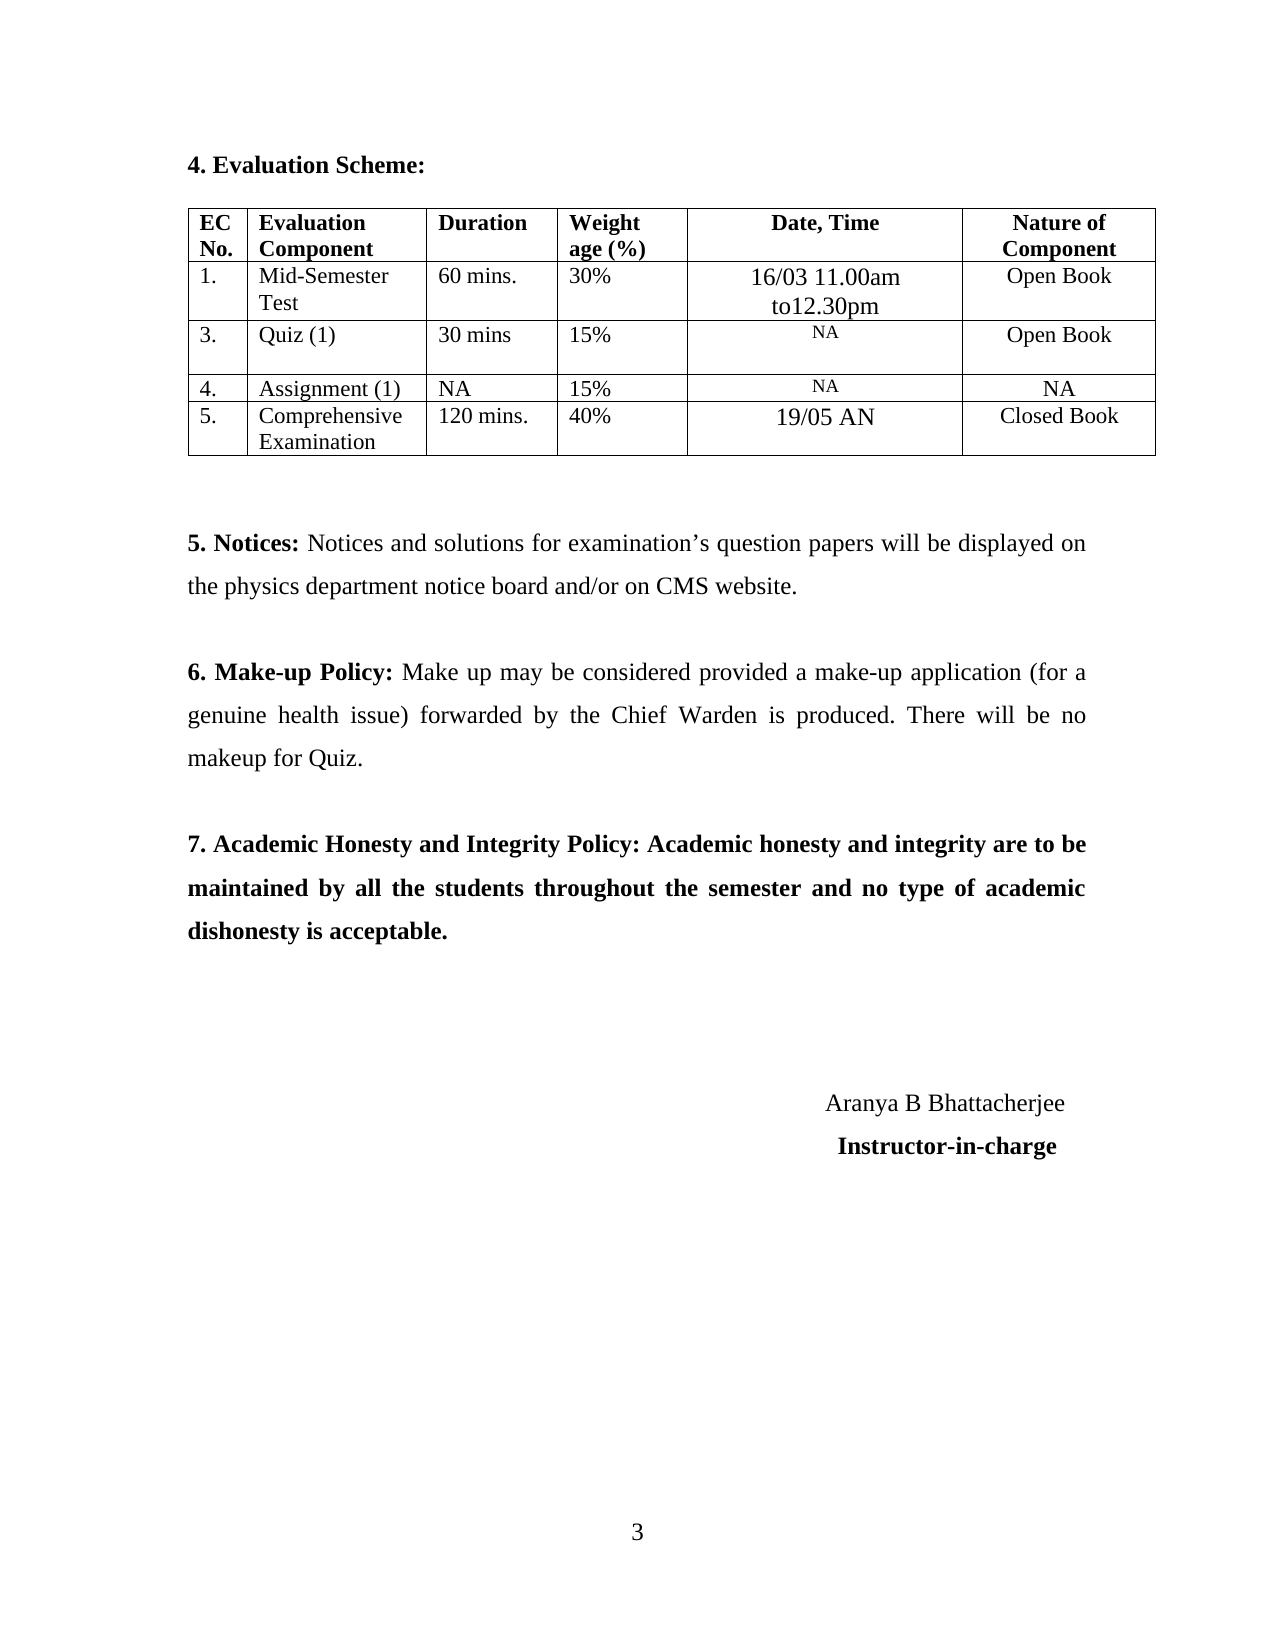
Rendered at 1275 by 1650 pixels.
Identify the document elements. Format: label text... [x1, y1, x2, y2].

text 4. Evaluation Scheme: [187, 150, 1087, 179]
table_cell 30% [558, 262, 687, 320]
table_cell Open Book [963, 262, 1155, 320]
text 5. Notices: Notices and solutions for examination’s question papers will be displayed on the physics department notice board and/or on CMS website. [187, 528, 1087, 599]
table_cell Mid-Semester Test [248, 262, 426, 320]
table_cell 5. [189, 402, 247, 455]
table_cell 120 mins. [427, 402, 557, 455]
table_header Evaluation Component [248, 209, 426, 261]
table_header Weight age (%) [558, 209, 687, 261]
text Instructor-in-charge [187, 1131, 1087, 1160]
table_header Duration [427, 209, 557, 261]
table_header Date, Time [688, 209, 962, 261]
text 6. Make-up Policy: Make up may be considered provided a make-up application (for a genuine health issue) forwarded by the Chief Warden is produced. There will be no makeup for Quiz. [187, 657, 1087, 772]
text Aranya B Bhattacherjee [187, 1088, 1087, 1117]
table_header EC No. [189, 209, 247, 261]
table_header Nature of Component [963, 209, 1155, 261]
table_cell 19/05 AN [688, 402, 962, 455]
table_cell Comprehensive Examination [248, 402, 426, 455]
table_cell 60 mins. [427, 262, 557, 320]
table_cell 4. [189, 375, 247, 401]
table_cell 40% [558, 402, 687, 455]
table_cell Assignment (1) [248, 375, 426, 401]
table_cell 15% [558, 375, 687, 401]
table_cell NA [688, 321, 962, 373]
table_cell NA [427, 375, 557, 401]
text 7. Academic Honesty and Integrity Policy: Academic honesty and integrity are to be maintained by all the students throughout the semester and no type of academic dishonesty is acceptable. [187, 829, 1087, 944]
table_cell 3. [189, 321, 247, 373]
table_cell 30 mins [427, 321, 557, 373]
table_cell NA [963, 375, 1155, 401]
table_cell 15% [558, 321, 687, 373]
table_cell Closed Book [963, 402, 1155, 455]
table_cell Open Book [963, 321, 1155, 373]
table_cell Quiz (1) [248, 321, 426, 373]
table_cell 16/03 11.00am to12.30pm [688, 262, 962, 320]
table_cell NA [688, 375, 962, 401]
table_cell 1. [189, 262, 247, 320]
